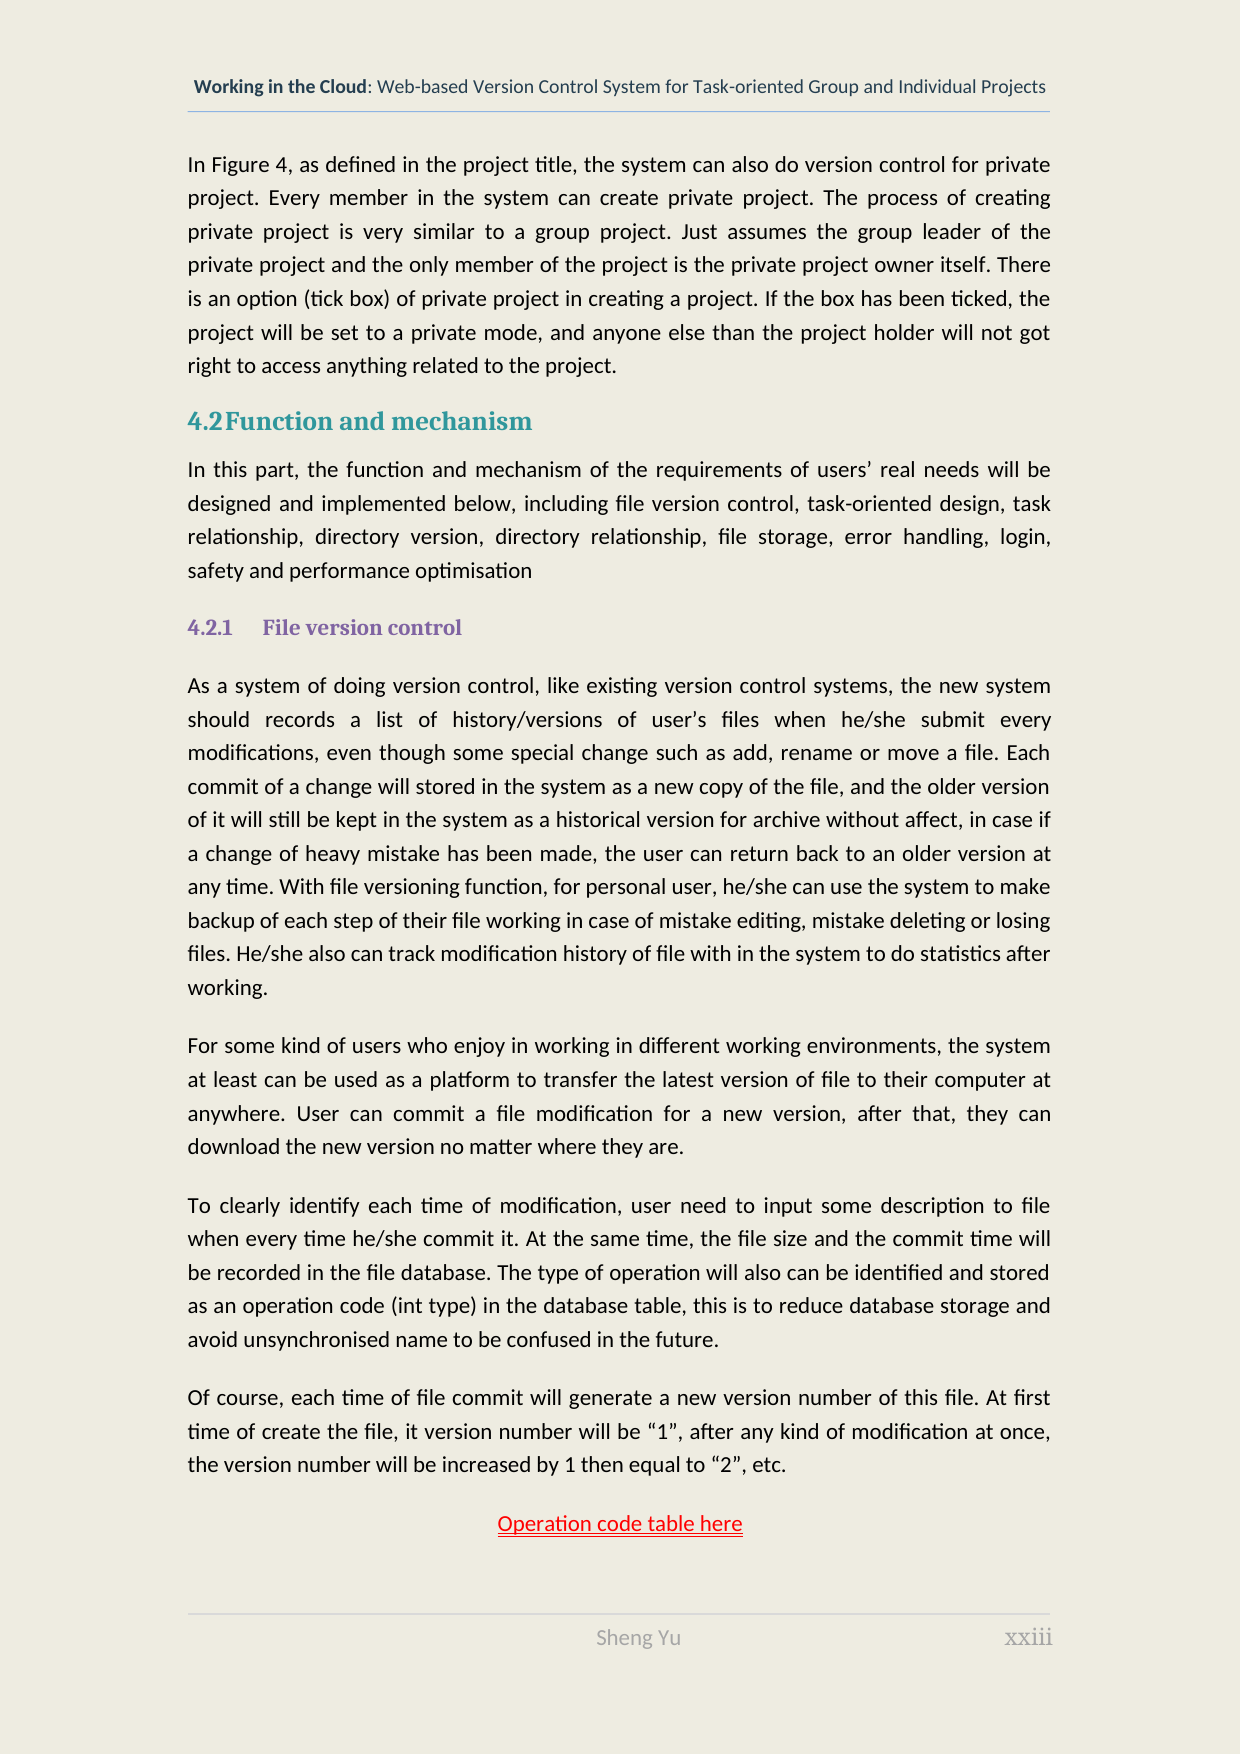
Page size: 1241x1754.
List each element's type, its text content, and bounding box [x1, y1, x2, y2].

subtitle File version control [187, 614, 1053, 641]
text In this part, the function and mechanism of the requirements of users’ real needs will be designed and implemented below, including file version control, task-oriented design, task relationship, directory version, directory relationship, file storage, error handling, login, safety and performance optimisation [187, 455, 1053, 584]
text Operation code table here [187, 1509, 1053, 1537]
text As a system of doing version control, like existing version control systems, the new system should records a list of history/versions of user’s files when he/she submit every modifications, even though some special change such as add, rename or move a file. Each commit of a change will stored in the system as a new copy of the file, and the older version of it will still be kept in the system as a historical version for archive without affect, in case if a change of heavy mistake has been made, the user can return back to an older version at any time. With file versioning function, for personal user, he/she can use the system to make backup of each step of their file working in case of mistake editing, mistake deleting or losing files. He/she also can track modification history of file with in the system to do statistics after working. [187, 671, 1053, 1001]
subtitle Function and mechanism [187, 406, 1053, 437]
text For some kind of users who enjoy in working in different working environments, the system at least can be used as a platform to transfer the latest version of file to their computer at anywhere. User can commit a file modification for a new version, after that, they can download the new version no matter where they are. [187, 1032, 1053, 1160]
text In Figure 4, as defined in the project title, the system can also do version control for private project. Every member in the system can create private project. The process of creating private project is very similar to a group project. Just assumes the group leader of the private project and the only member of the project is the private project owner itself. There is an option (tick box) of private project in creating a project. If the box has been ticked, the project will be set to a private mode, and anyone else than the project holder will not got right to access anything related to the project. [187, 150, 1053, 379]
text Of course, each time of file commit will generate a new version number of this file. At first time of create the file, it version number will be “1”, after any kind of modification at once, the version number will be increased by 1 then equal to “2”, etc. [187, 1383, 1053, 1478]
text To clearly identify each time of modification, user need to input some description to file when every time he/she commit it. At the same time, the file size and the commit time will be recorded in the file database. The type of operation will also can be identified and stored as an operation code (int type) in the database table, this is to reduce database storage and avoid unsynchronised name to be confused in the future. [187, 1191, 1053, 1353]
